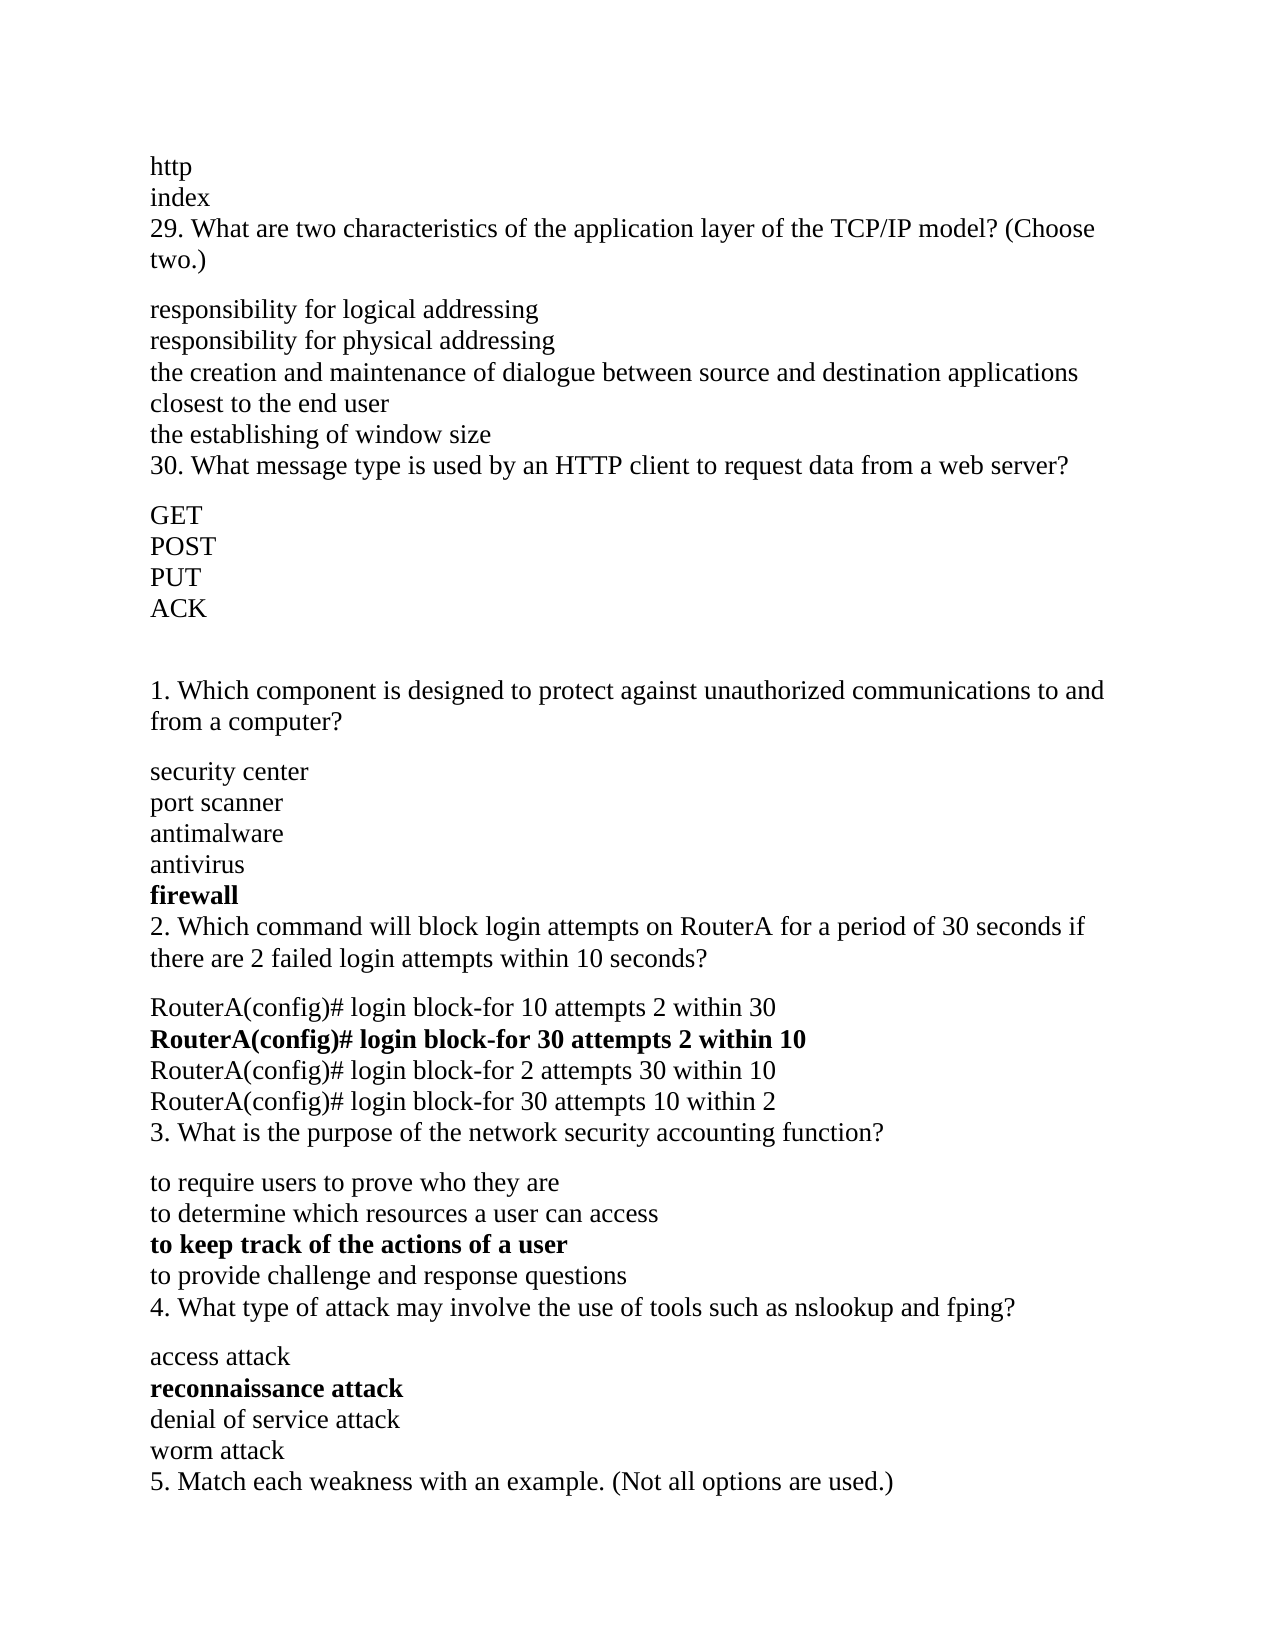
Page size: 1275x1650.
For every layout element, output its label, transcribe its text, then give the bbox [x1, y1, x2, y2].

text access attack reconnaissance attack denial of service attack worm attack [150, 1341, 1125, 1465]
text responsibility for logical addressing responsibility for physical addressing the creation and maintenance of dialogue between source and destination applications closest to the end user the establishing of window size [150, 293, 1125, 449]
text 2. Which command will block login attempts on RouterA for a period of 30 seconds if there are 2 failed login attempts within 10 seconds? [150, 911, 1125, 973]
text 29. What are two characteristics of the application layer of the TCP/IP model? (Choose two.) [150, 212, 1125, 274]
text security center port scanner antimalware antivirus firewall [150, 755, 1125, 911]
text 4. What type of attack may involve the use of tools such as nslookup and fping? [150, 1291, 1125, 1322]
text 30. What message type is used by an HTTP client to request data from a web server? [150, 449, 1125, 480]
text to require users to prove who they are to determine which resources a user can access to keep track of the actions of a user to provide challenge and response questions [150, 1166, 1125, 1291]
text 5. Match each weakness with an example. (Not all options are used.) [150, 1465, 1125, 1496]
text 1. Which component is designed to protect against unauthorized communications to and from a computer? [150, 674, 1125, 736]
text GET POST PUT ACK [150, 499, 1125, 623]
text .com www http index [150, 150, 1125, 212]
text RouterA(config)# login block-for 10 attempts 2 within 30 RouterA(config)# login block-for 30 attempts 2 within 10 RouterA(config)# login block-for 2 attempts 30 within 10 RouterA(config)# login block-for 30 attempts 10 within 2 [150, 992, 1125, 1116]
text 3. What is the purpose of the network security accounting function? [150, 1116, 1125, 1147]
